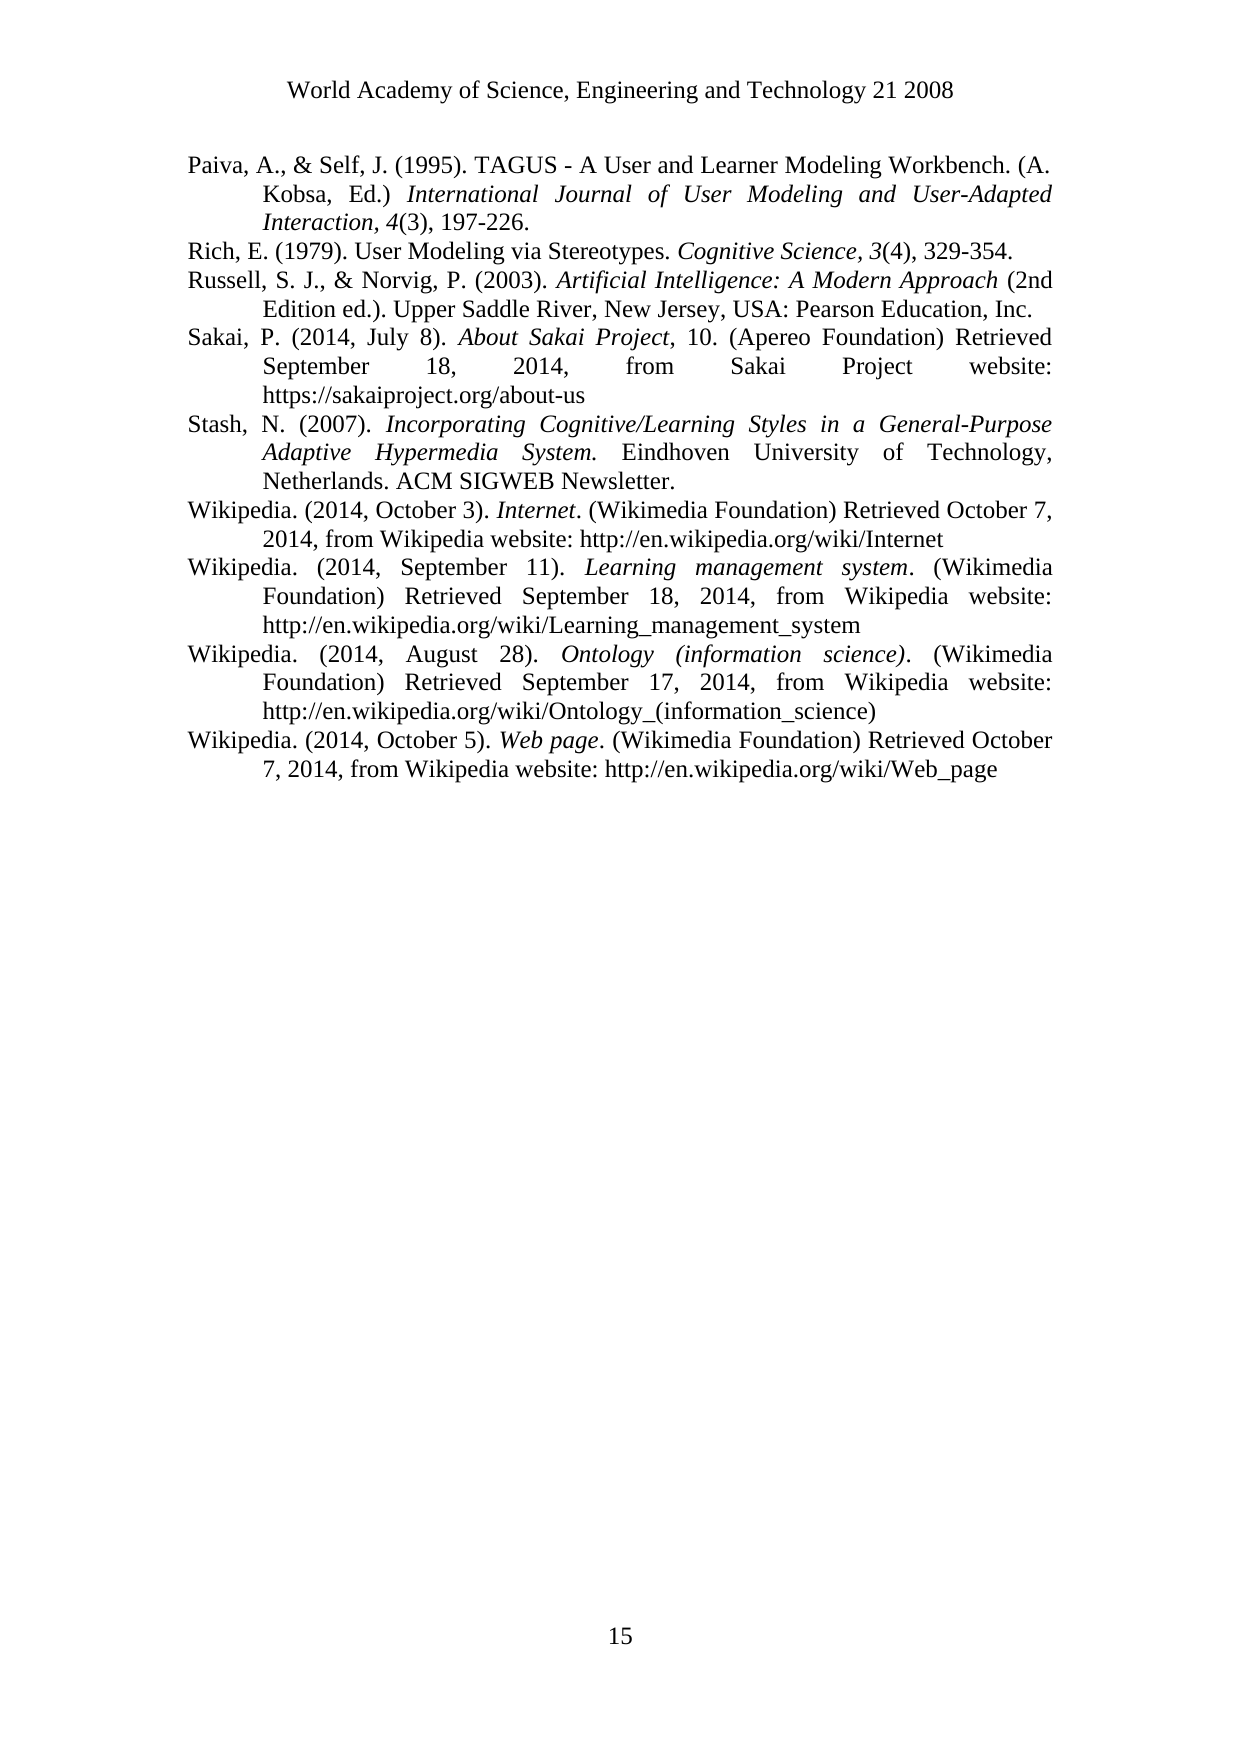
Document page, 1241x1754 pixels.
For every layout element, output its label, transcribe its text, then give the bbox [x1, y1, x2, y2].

text Rich, E. (1979). User Modeling via Stereotypes. Cognitive Science, 3(4), 329-354. [187, 236, 1053, 265]
text Russell, S. J., & Norvig, P. (2003). Artificial Intelligence: A Modern Approach (2nd Edition ed.). Upper Saddle River, New Jersey, USA: Pearson Education, Inc. [187, 265, 1053, 322]
text Wikipedia. (2014, September 11). Learning management system. (Wikimedia Foundation) Retrieved September 18, 2014, from Wikipedia website: http://en.wikipedia.org/wiki/Learning_management_system [187, 552, 1053, 639]
text Stash, N. (2007). Incorporating Cognitive/Learning Styles in a General-Purpose Adaptive Hypermedia System. Eindhoven University of Technology, Netherlands. ACM SIGWEB Newsletter. [187, 409, 1053, 495]
text Paiva, A., & Self, J. (1995). TAGUS - A User and Learner Modeling Workbench. (A. Kobsa, Ed.) International Journal of User Modeling and User-Adapted Interaction, 4(3), 197-226. [187, 150, 1053, 236]
text Wikipedia. (2014, October 5). Web page. (Wikimedia Foundation) Retrieved October 7, 2014, from Wikipedia website: http://en.wikipedia.org/wiki/Web_page [187, 725, 1053, 782]
text Wikipedia. (2014, October 3). Internet. (Wikimedia Foundation) Retrieved October 7, 2014, from Wikipedia website: http://en.wikipedia.org/wiki/Internet [187, 495, 1053, 552]
text Wikipedia. (2014, August 28). Ontology (information science). (Wikimedia Foundation) Retrieved September 17, 2014, from Wikipedia website: http://en.wikipedia.org/wiki/Ontology_(information_science) [187, 639, 1053, 725]
text Sakai, P. (2014, July 8). About Sakai Project, 10. (Apereo Foundation) Retrieved September 18, 2014, from Sakai Project website: https://sakaiproject.org/about-us [187, 322, 1053, 409]
